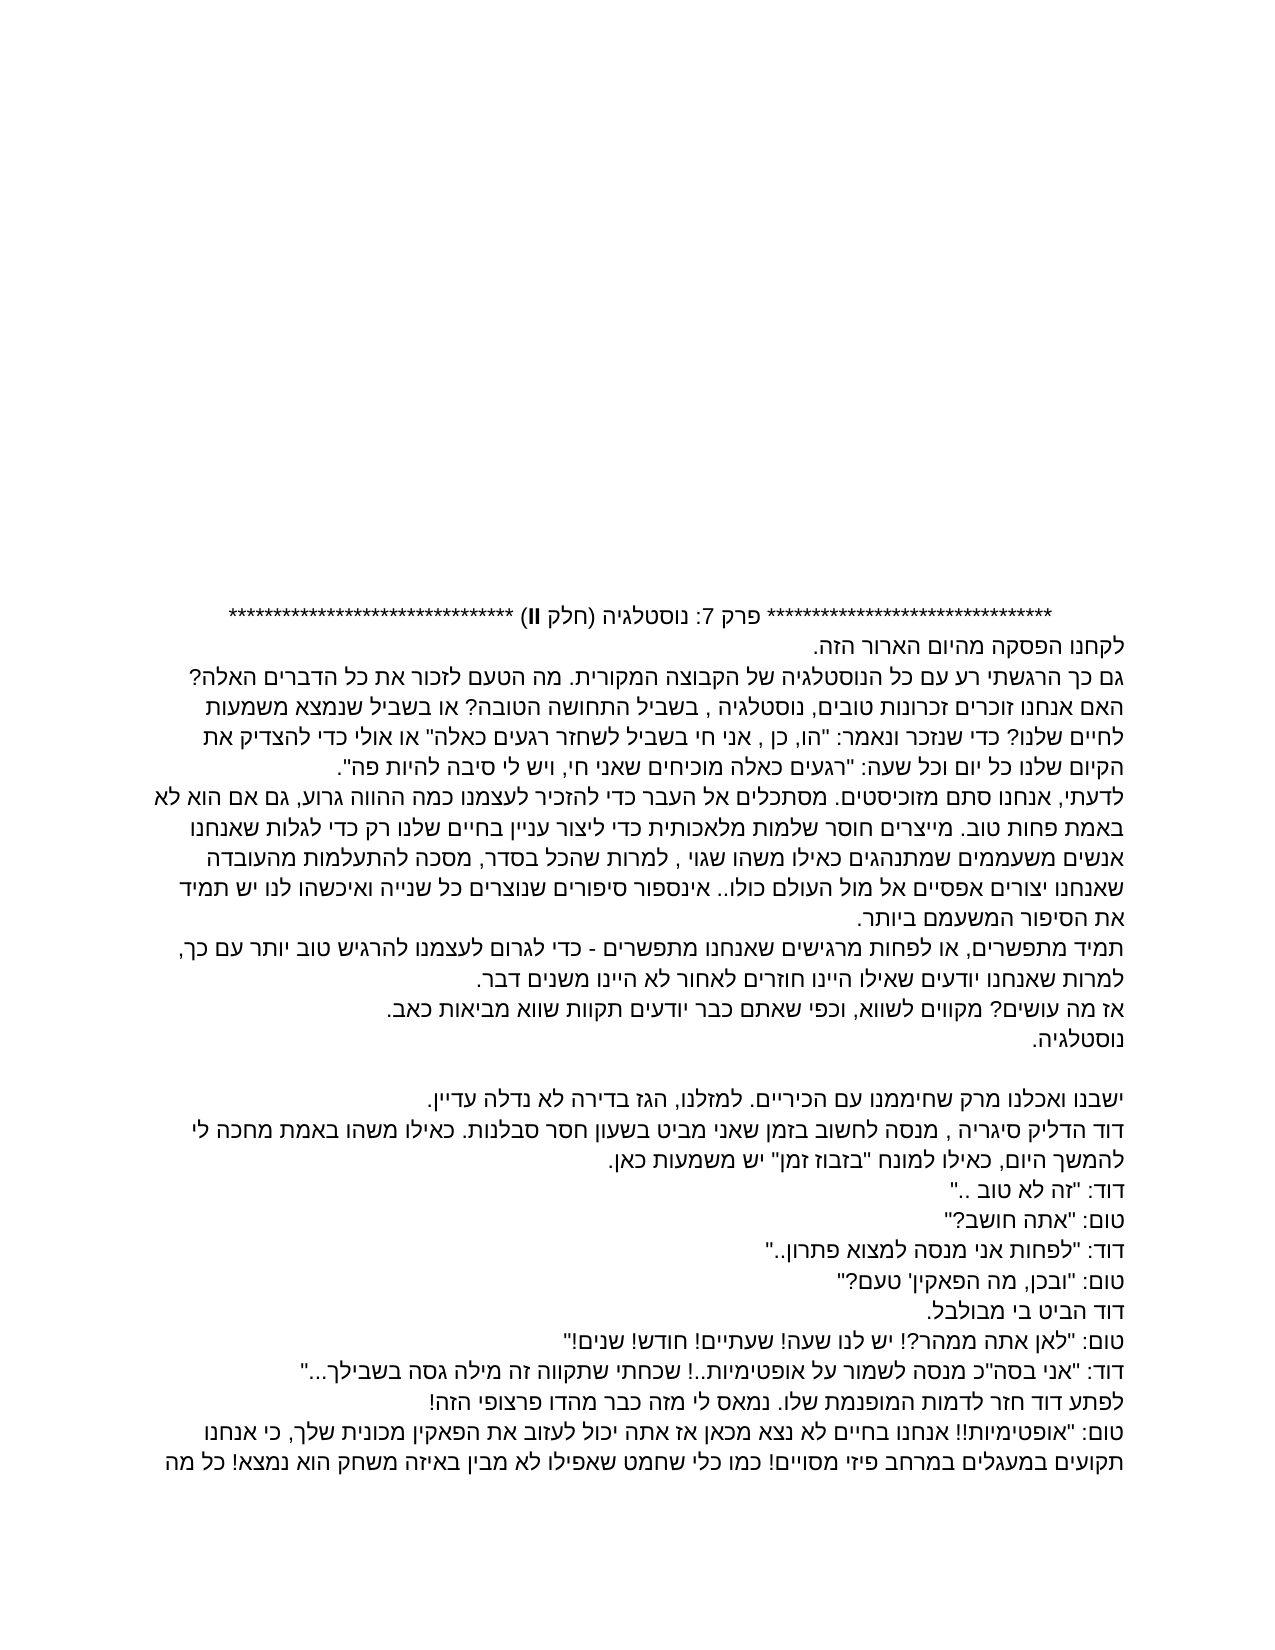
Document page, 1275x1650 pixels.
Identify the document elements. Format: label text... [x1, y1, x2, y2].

text לקחנו הפסקה מהיום הארור הזה. [150, 633, 1125, 660]
text דוד הדליק סיגריה , מנסה לחשוב בזמן שאני מביט בשעון חסר סבלנות. כאילו משהו באמת מחכה לי להמשך היום, כאילו למונח "בזבוז זמן" יש משמעות כאן. [150, 1117, 1125, 1173]
text ישבנו ואכלנו מרק שחיממנו עם הכיריים. למזלנו, הגז בדירה לא נדלה עדיין. [150, 1086, 1125, 1113]
text נוסטלגיה. [150, 1026, 1125, 1052]
text לפתע דוד חזר לדמות המופנמת שלו. נמאס לי מזה כבר מהדו פרצופי הזה! [150, 1388, 1125, 1415]
text דוד: "זה לא טוב .." [150, 1177, 1125, 1203]
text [150, 1419, 1125, 1475]
text דוד: "אני בסה"כ מנסה לשמור על אופטימיות..! שכחתי שתקווה זה מילה גסה בשבילך..." [150, 1358, 1125, 1385]
text דוד הביט בי מבולבל. [150, 1298, 1125, 1324]
text גם כך הרגשתי רע עם כל הנוסטלגיה של הקבוצה המקורית. מה הטעם לזכור את כל הדברים האלה? [150, 663, 1125, 690]
text אז מה עושים? מקווים לשווא, וכפי שאתם כבר יודעים תקוות שווא מביאות כאב. [150, 996, 1125, 1022]
text תמיד מתפשרים, או לפחות מרגישים שאנחנו מתפשרים - כדי לגרום לעצמנו להרגיש טוב יותר עם כך, למרות שאנחנו יודעים שאילו היינו חוזרים לאחור לא היינו משנים דבר. [150, 935, 1125, 992]
text טום: "לאן אתה ממהר?! יש לנו שעה! שעתיים! חודש! שנים!" [150, 1328, 1125, 1354]
text טום: "ובכן, מה הפאקין' טעם?" [150, 1268, 1125, 1294]
text לדעתי, אנחנו סתם מזוכיסטים. מסתכלים אל העבר כדי להזכיר לעצמנו כמה ההווה גרוע, גם אם הוא לא באמת פחות טוב. מייצרים חוסר שלמות מלאכותית כדי ליצור עניין בחיים שלנו רק כדי לגלות שאנחנו אנשים משעממים שמתנהגים כאילו משהו שגוי , למרות שהכל בסדר, מסכה להתעלמות מהעובדה שאנחנו יצורים אפסיים אל מול העולם כולו.. אינספור סיפורים שנוצרים כל שנייה ואיכשהו לנו יש תמיד את הסיפור המשעמם ביותר. [150, 784, 1125, 932]
text ******************************** פרק 7: נוסטלגיה (חלק II) ******************************** [150, 603, 1125, 629]
text האם אנחנו זוכרים זכרונות טובים, נוסטלגיה , בשביל התחושה הטובה? או בשביל שנמצא משמעות לחיים שלנו? כדי שנזכר ונאמר: "הו, כן , אני חי בשביל לשחזר רגעים כאלה" או אולי כדי להצדיק את הקיום שלנו כל יום וכל שעה: "רגעים כאלה מוכיחים שאני חי, ויש לי סיבה להיות פה". [150, 694, 1125, 781]
text טום: "אתה חושב?" [150, 1207, 1125, 1234]
text דוד: "לפחות אני מנסה למצוא פתרון.." [150, 1237, 1125, 1264]
